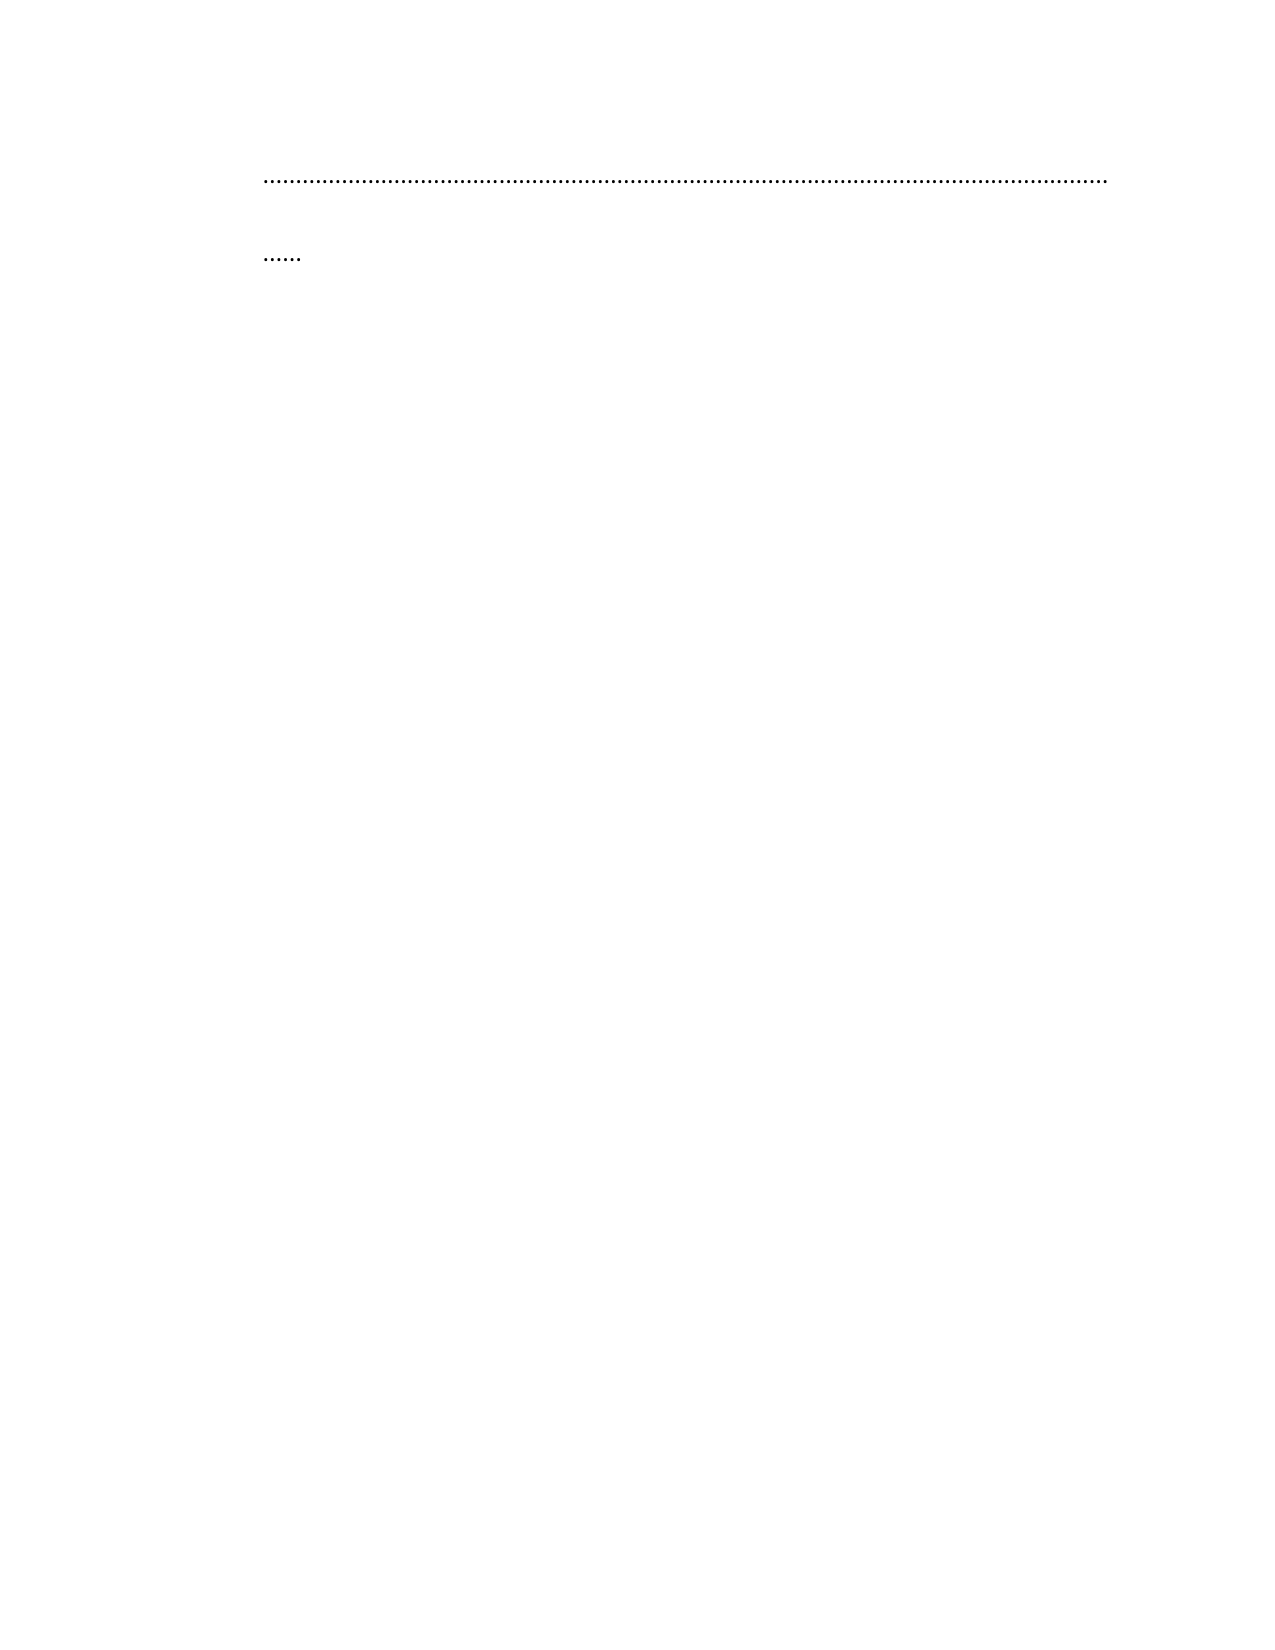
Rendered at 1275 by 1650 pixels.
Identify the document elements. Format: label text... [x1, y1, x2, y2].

list ……………………………………………………………………………………………………………………… [262, 84, 1125, 269]
